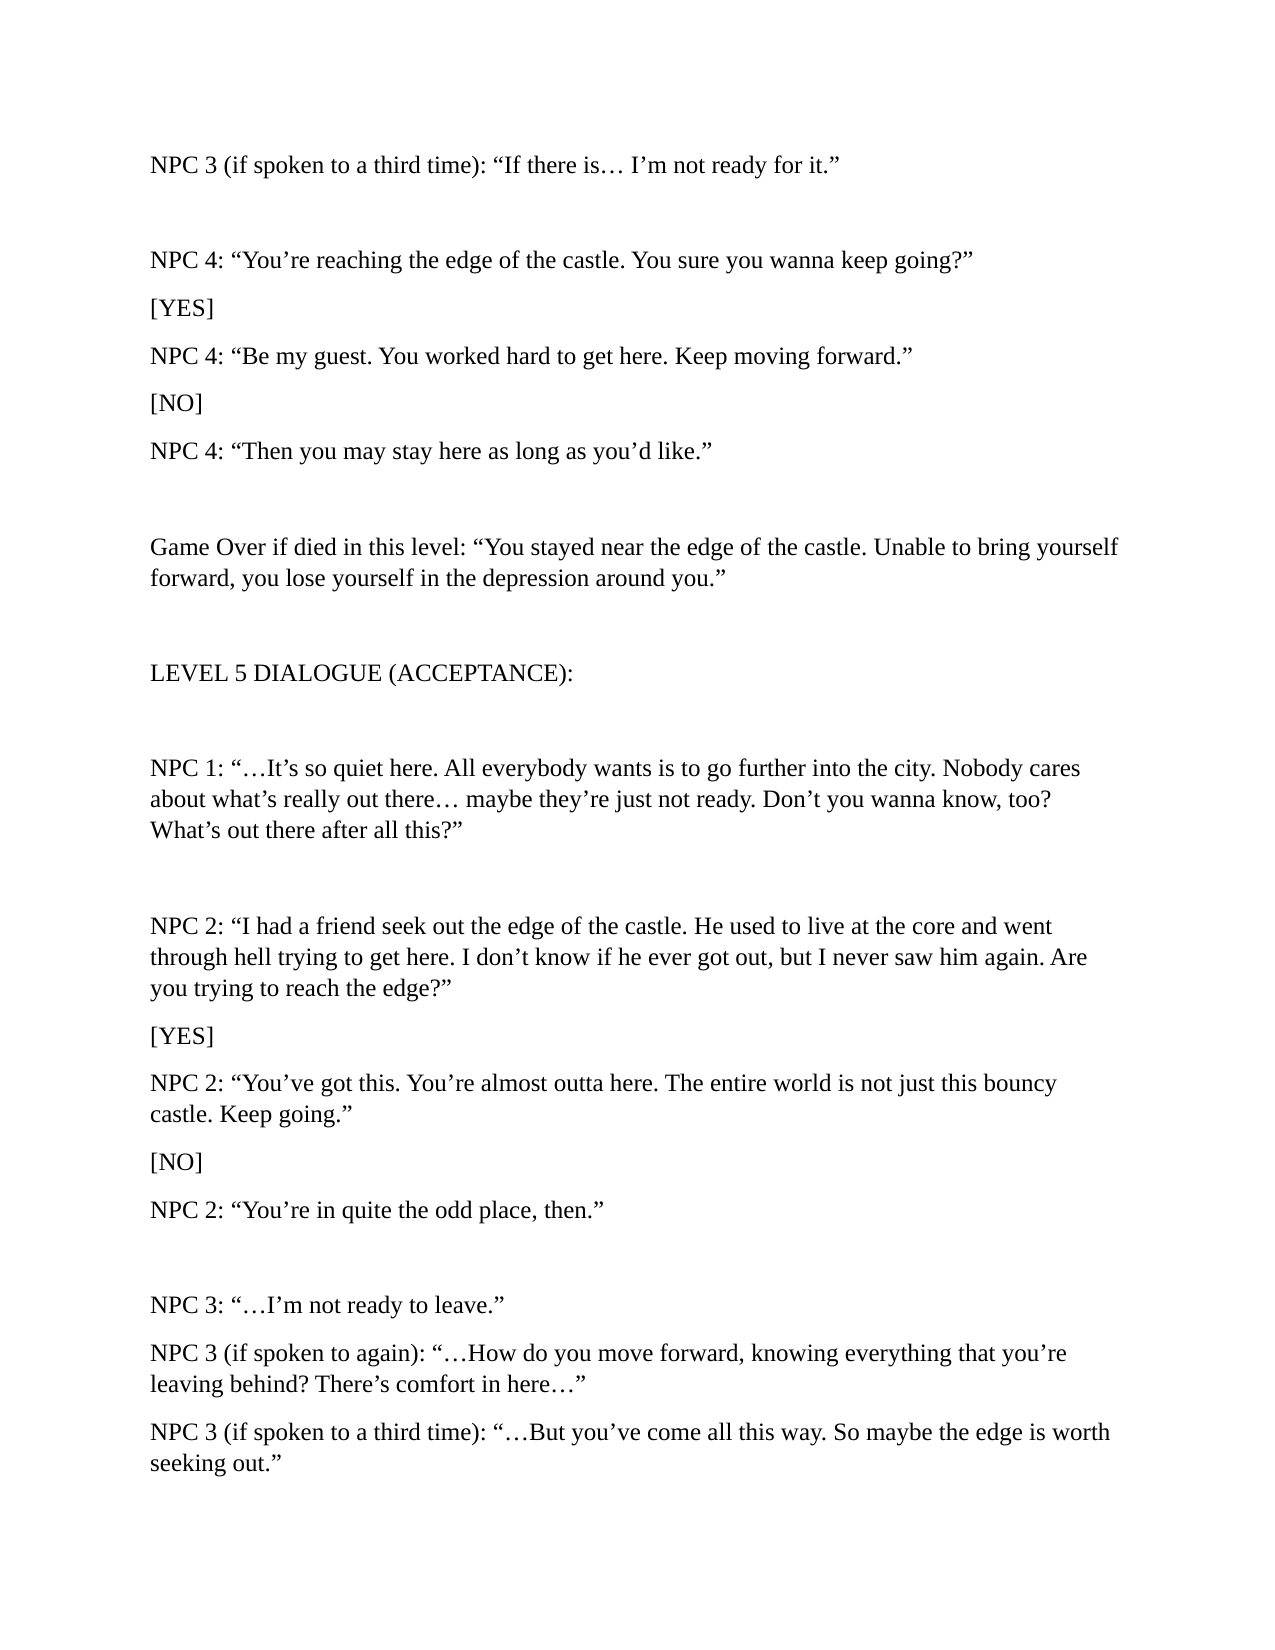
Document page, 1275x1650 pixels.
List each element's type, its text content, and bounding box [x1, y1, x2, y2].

text NPC 3 (if spoken to again): “…How do you move forward, knowing everything that you’re leaving behind? There’s comfort in here…” [150, 1338, 1125, 1398]
text NPC 3 (if spoken to a third time): “…But you’ve come all this way. So maybe the edge is worth seeking out.” [150, 1417, 1125, 1477]
text Game Over if died in this level: “You stayed near the edge of the castle. Unable to bring yourself forward, you lose yourself in the depression around you.” [150, 532, 1125, 591]
text NPC 2: “I had a friend seek out the edge of the castle. He used to live at the core and went through hell trying to get here. I don’t know if he ever got out, but I never saw him again. Are you trying to reach the edge?” [150, 911, 1125, 1002]
text [NO] [150, 388, 1125, 417]
text NPC 1: “…It’s so quiet here. All everybody wants is to go further into the city. Nobody cares about what’s really out there… maybe they’re just not ready. Don’t you wanna know, too? What’s out there after all this?” [150, 753, 1125, 844]
text [NO] [150, 1147, 1125, 1176]
text [YES] [150, 293, 1125, 322]
text NPC 4: “Then you may stay here as long as you’d like.” [150, 436, 1125, 465]
text [YES] [150, 1021, 1125, 1049]
text NPC 3: “…I’m not ready to leave.” [150, 1290, 1125, 1319]
text NPC 4: “You’re reaching the edge of the castle. You sure you wanna keep going?” [150, 245, 1125, 274]
text NPC 2: “You’ve got this. You’re almost outta here. The entire world is not just this bouncy castle. Keep going.” [150, 1068, 1125, 1128]
text LEVEL 5 DIALOGUE (ACCEPTANCE): [150, 658, 1125, 687]
text NPC 3 (if spoken to a third time): “If there is… I’m not ready for it.” [150, 150, 1125, 179]
text NPC 2: “You’re in quite the odd place, then.” [150, 1195, 1125, 1224]
text NPC 4: “Be my guest. You worked hard to get here. Keep moving forward.” [150, 341, 1125, 369]
